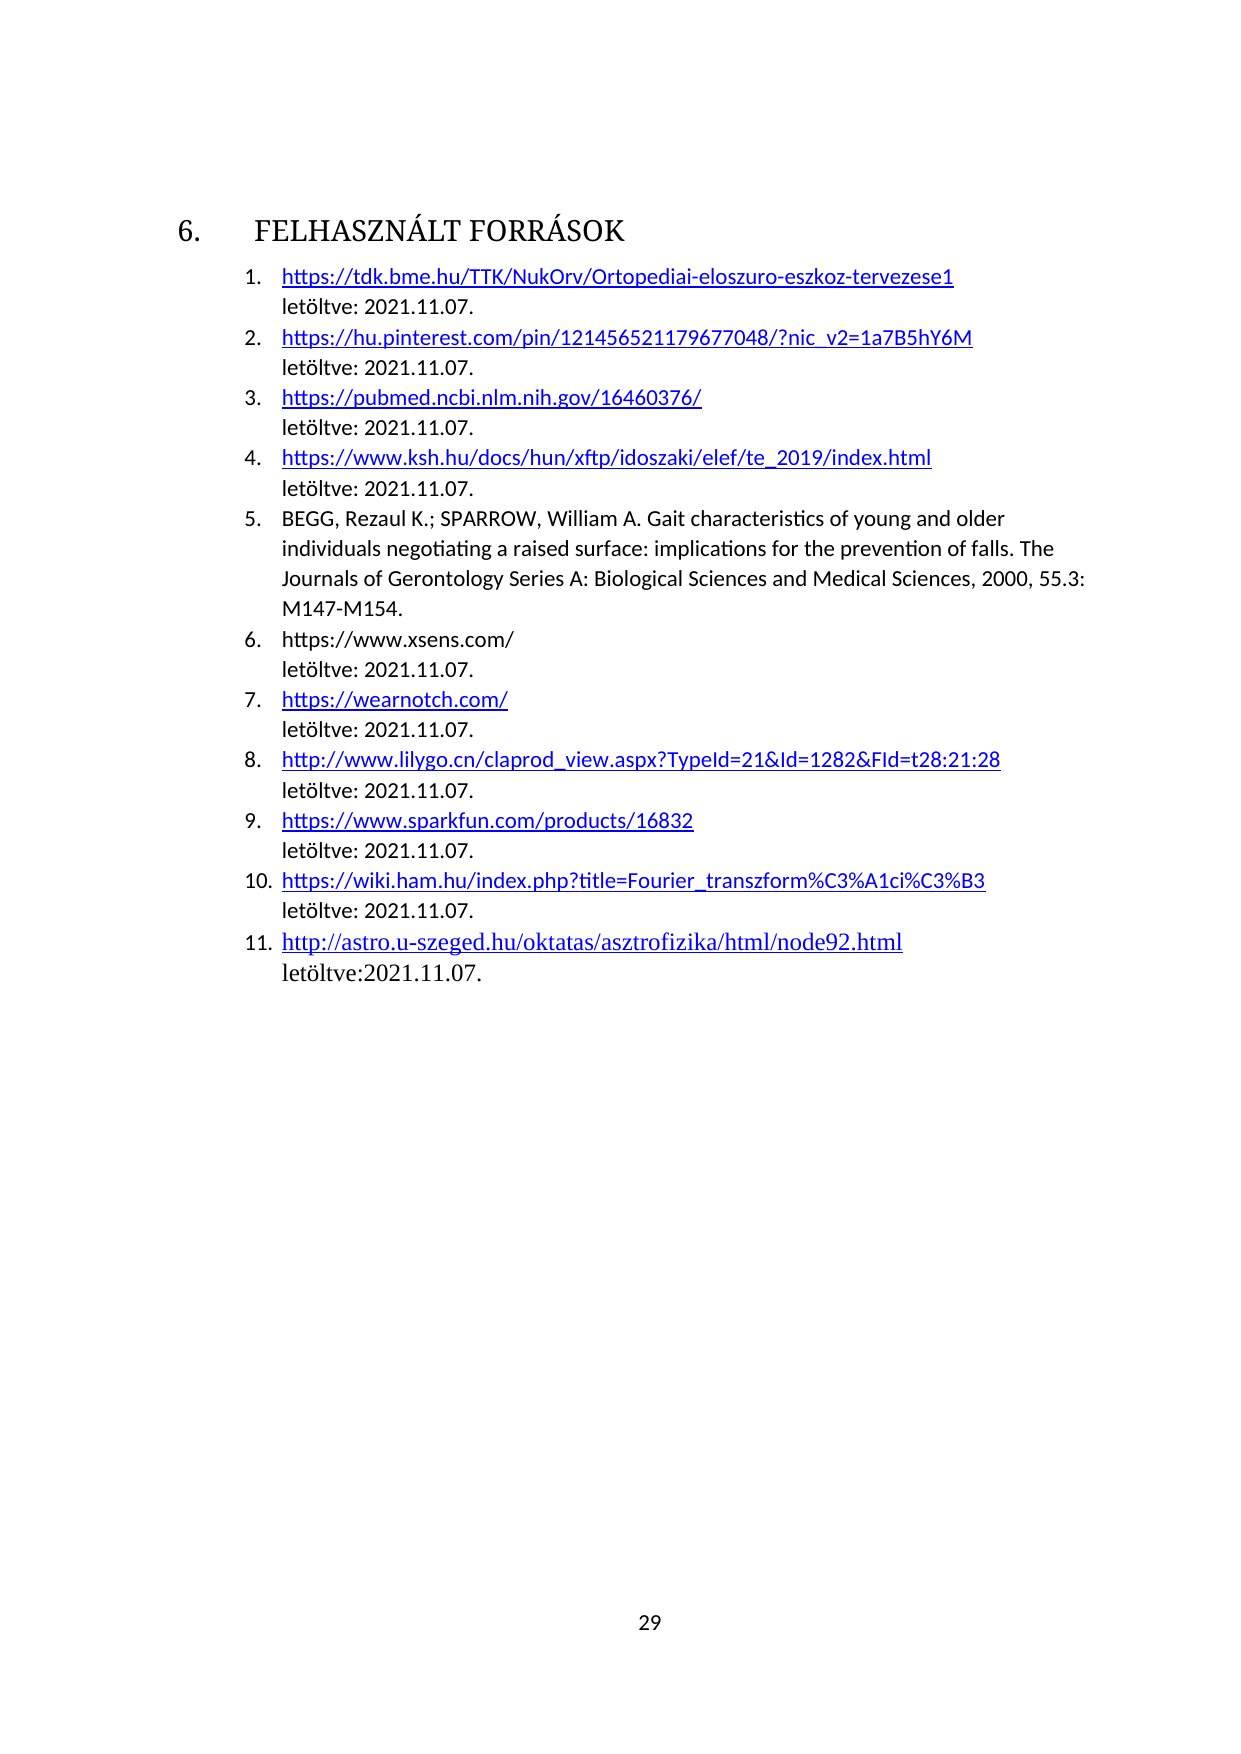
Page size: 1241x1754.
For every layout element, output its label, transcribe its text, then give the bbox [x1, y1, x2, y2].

list http://astro.u-szeged.hu/oktatas/asztrofizika/html/node92.html letöltve:2021.11.07. [244, 927, 1093, 987]
list https://www.xsens.com/ letöltve: 2021.11.07. [244, 625, 1093, 683]
list https://pubmed.ncbi.nlm.nih.gov/16460376/ letöltve: 2021.11.07. [244, 383, 1093, 441]
subtitle Felhasznált források [148, 210, 1093, 250]
list BEGG, Rezaul K.; SPARROW, William A. Gait characteristics of young and older individuals negotiating a raised surface: implications for the prevention of falls. The Journals of Gerontology Series A: Biological Sciences and Medical Sciences, 2000, 55.3: M147-M154. [244, 504, 1093, 623]
list https://tdk.bme.hu/TTK/NukOrv/Ortopediai-eloszuro-eszkoz-tervezese1 letöltve: 2021.11.07. [244, 262, 1093, 321]
list http://www.lilygo.cn/claprod_view.aspx?TypeId=21&Id=1282&FId=t28:21:28 letöltve: 2021.11.07. [244, 746, 1093, 804]
list https://wiki.ham.hu/index.php?title=Fourier_transzform%C3%A1ci%C3%B3 letöltve: 2021.11.07. [244, 866, 1093, 925]
list https://www.sparkfun.com/products/16832 letöltve: 2021.11.07. [244, 806, 1093, 864]
list https://wearnotch.com/ letöltve: 2021.11.07. [244, 685, 1093, 743]
list https://hu.pinterest.com/pin/121456521179677048/?nic_v2=1a7B5hY6M letöltve: 2021.11.07. [244, 323, 1093, 381]
list https://www.ksh.hu/docs/hun/xftp/idoszaki/elef/te_2019/index.html letöltve: 2021.11.07. [244, 443, 1093, 502]
